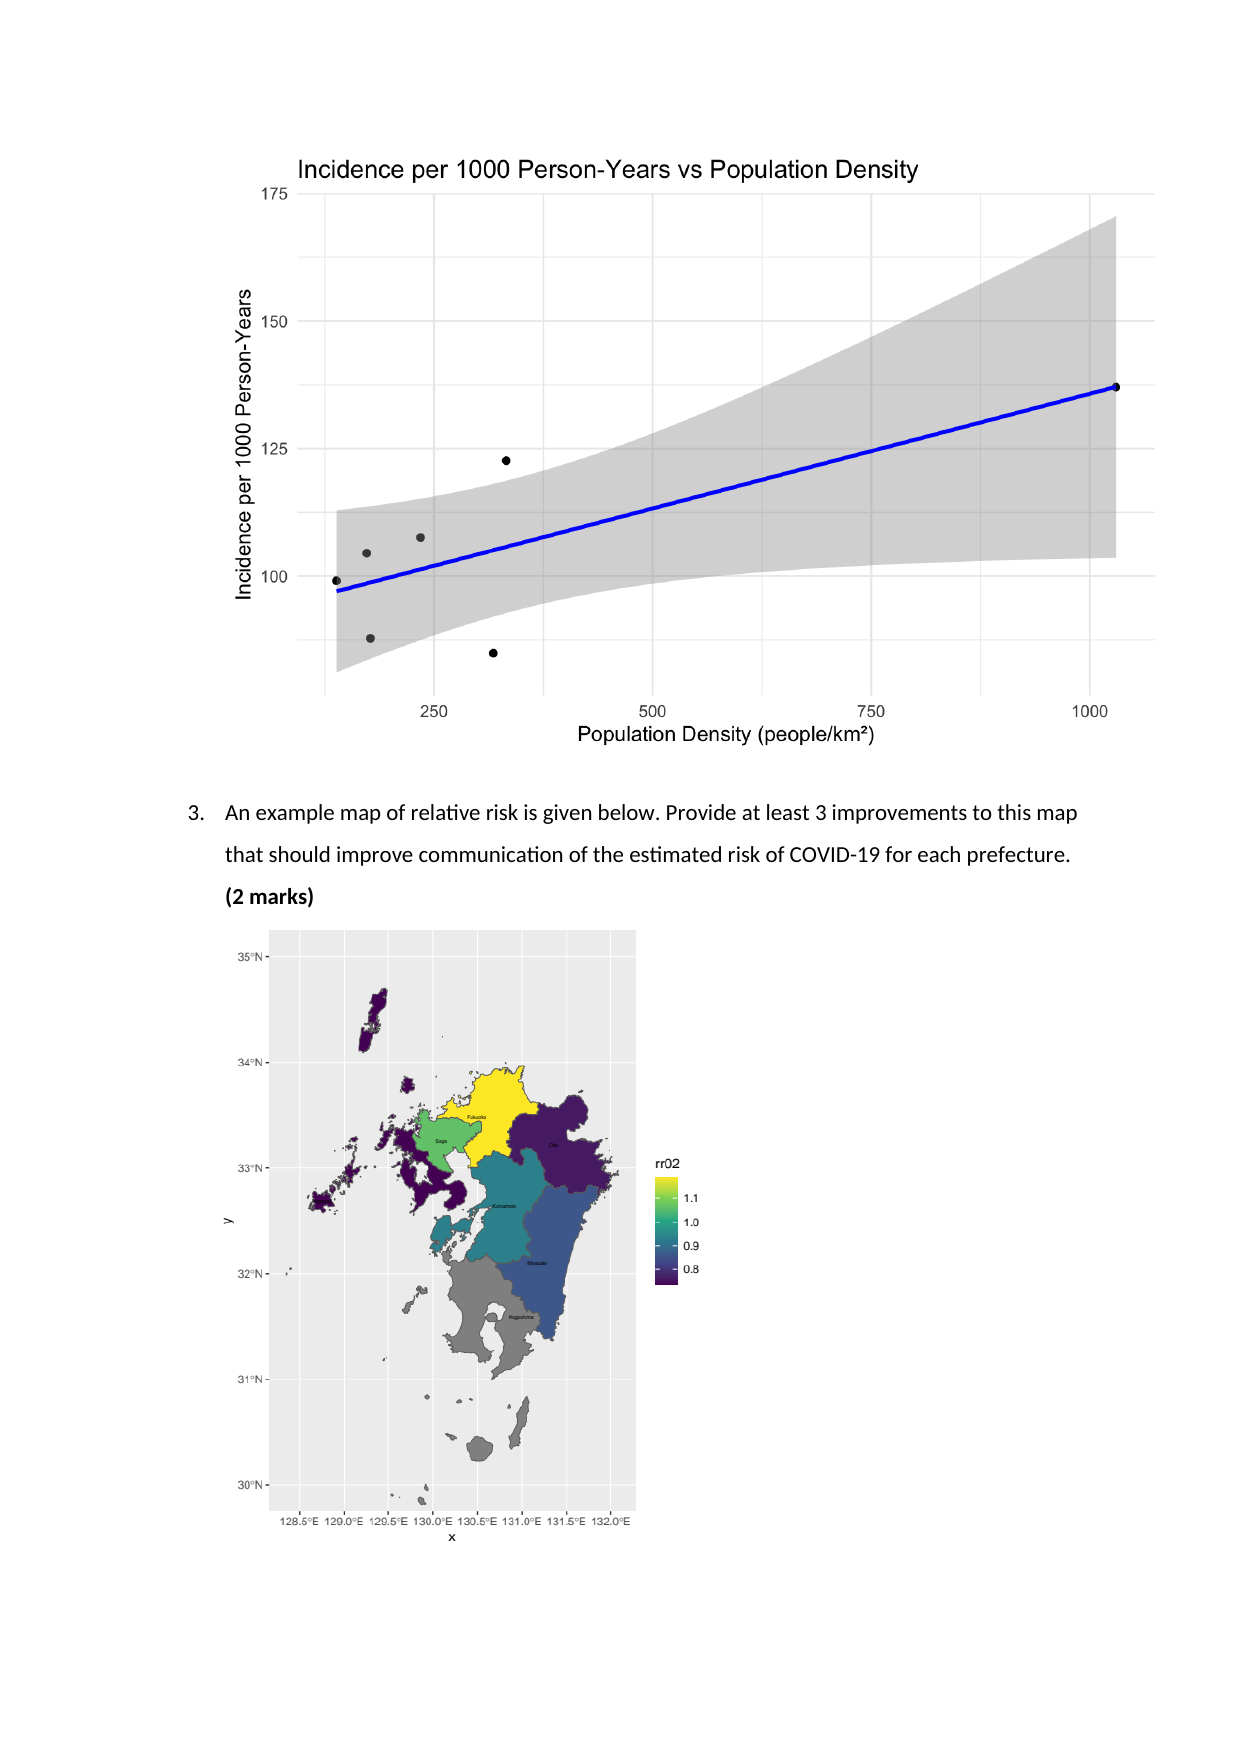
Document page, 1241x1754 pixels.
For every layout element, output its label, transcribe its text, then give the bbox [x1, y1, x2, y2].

picture [225, 150, 1165, 755]
list An example map of relative risk is given below. Provide at least 3 improvements to this map that should improve communication of the estimated risk of COVID-19 for each prefecture. (2 marks) [187, 798, 1090, 910]
